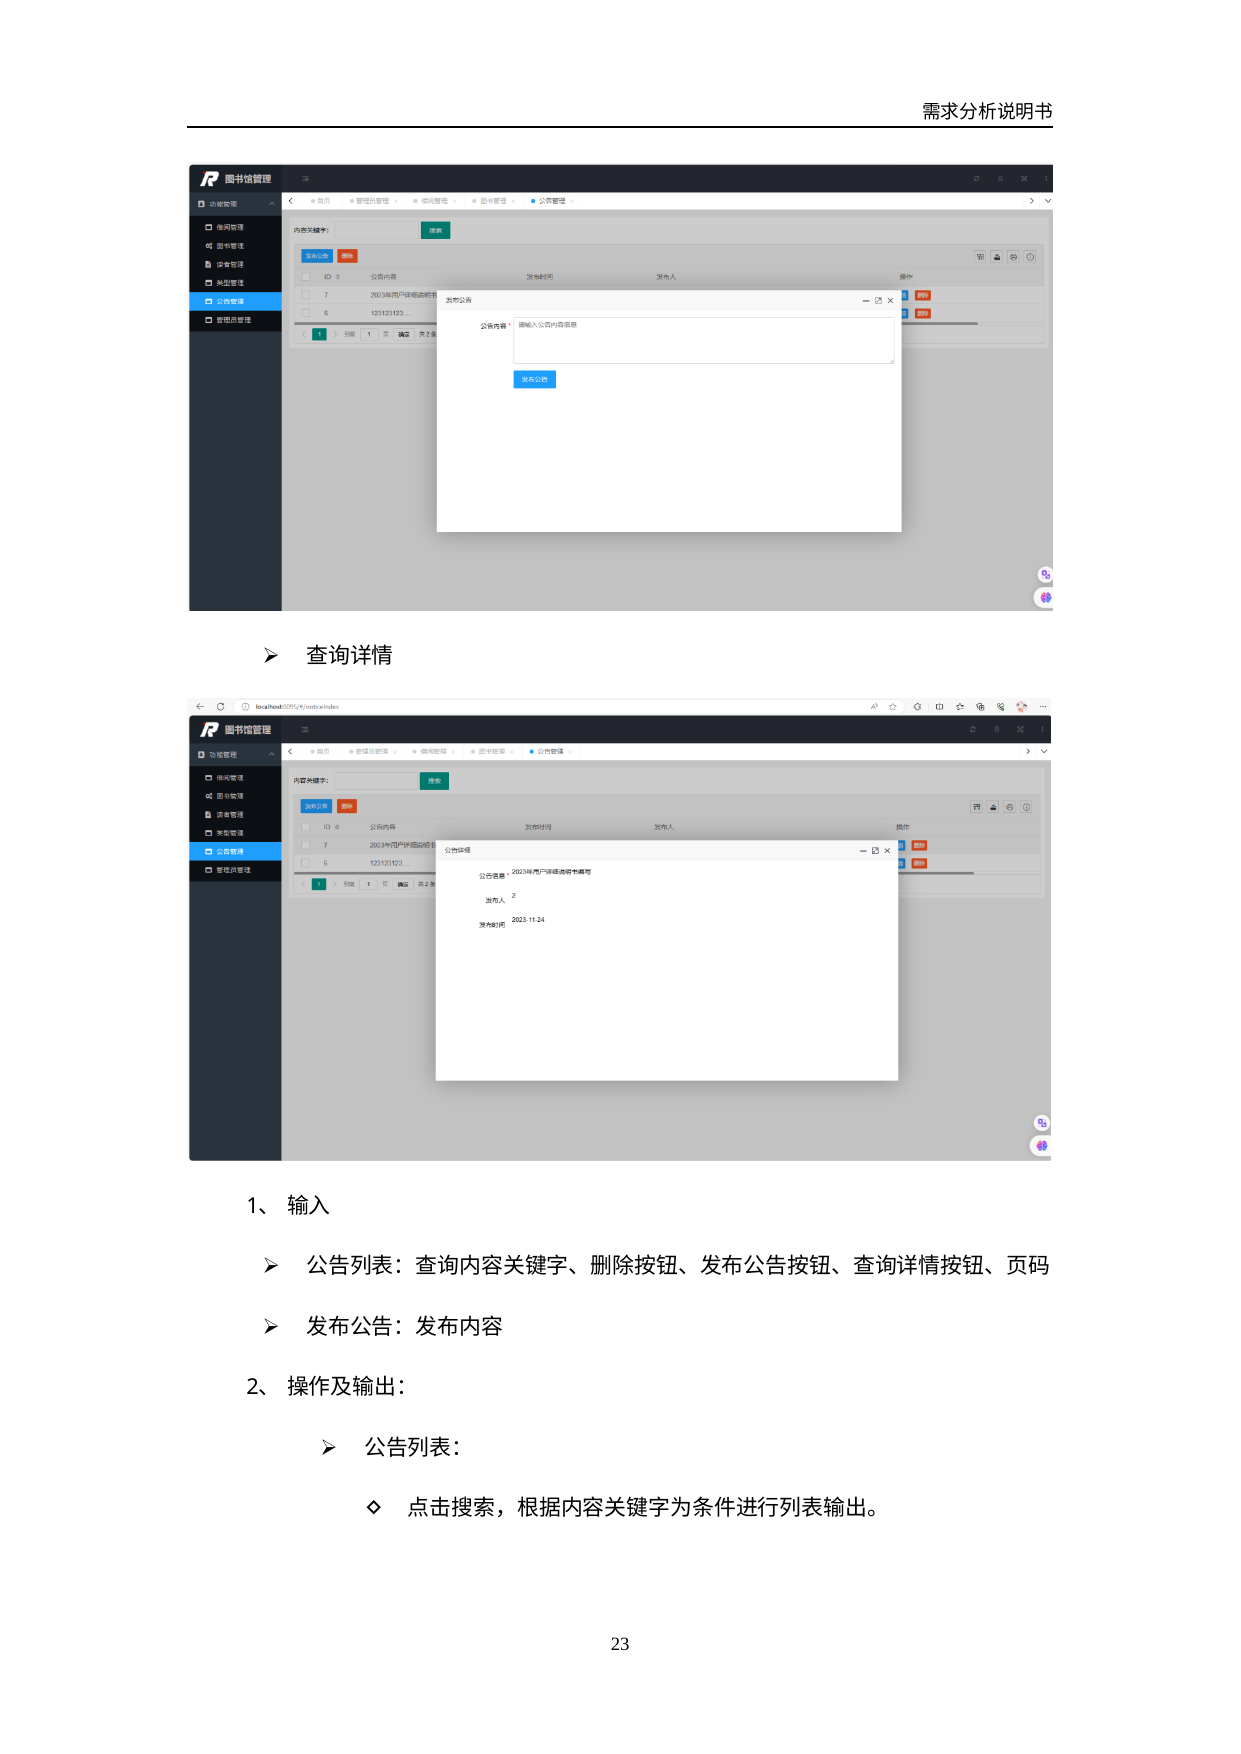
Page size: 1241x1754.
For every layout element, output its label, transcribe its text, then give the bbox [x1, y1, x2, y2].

list 点击搜索，根据内容关键字为条件进行列表输出。 [364, 1490, 1053, 1522]
picture [187, 162, 1053, 611]
picture [187, 698, 1051, 1161]
list 公告列表： [320, 1430, 1053, 1462]
list 输入 [246, 1188, 1053, 1220]
list 公告列表：查询内容关键字、删除按钮、发布公告按钮、查询详情按钮、页码 [262, 1248, 1053, 1280]
list 查询详情 [262, 638, 1053, 669]
list 操作及输出： [246, 1369, 1053, 1401]
list 发布公告：发布内容 [262, 1309, 1053, 1341]
